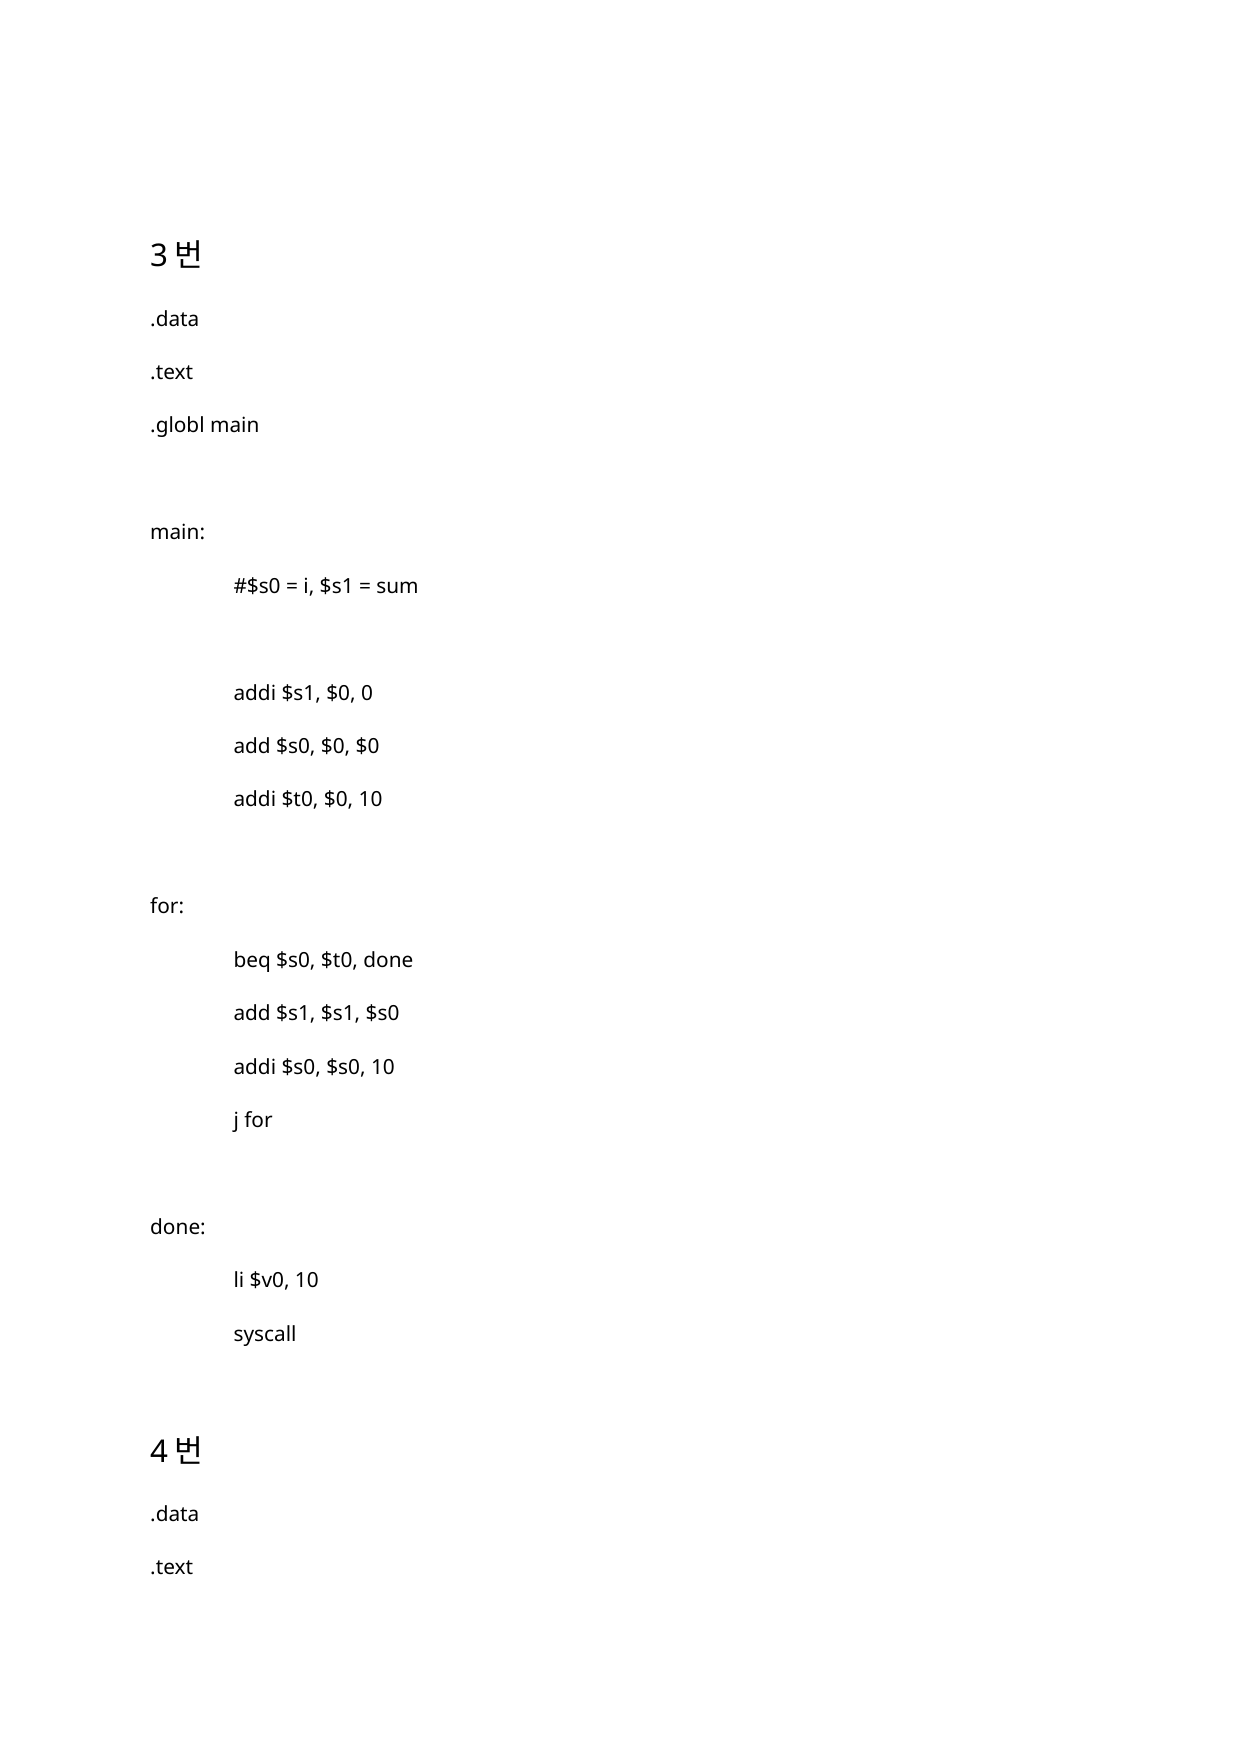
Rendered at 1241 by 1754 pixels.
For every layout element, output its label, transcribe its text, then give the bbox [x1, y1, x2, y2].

text addi $s0, $s0, 10 [150, 1052, 1090, 1080]
text for: [150, 891, 1090, 920]
text j for [150, 1105, 1090, 1134]
text 3번 [150, 231, 1090, 276]
text .data [150, 1499, 1090, 1527]
text addi $t0, $0, 10 [150, 784, 1090, 813]
text #$s0 = i, $s1 = sum [150, 571, 1090, 599]
text done: [150, 1212, 1090, 1241]
text add $s0, $0, $0 [150, 731, 1090, 759]
text .globl main [150, 411, 1090, 439]
text .data [150, 304, 1090, 332]
text main: [150, 517, 1090, 546]
text .text [150, 1552, 1090, 1581]
text li $v0, 10 [150, 1266, 1090, 1294]
text beq $s0, $t0, done [150, 945, 1090, 973]
text add $s1, $s1, $s0 [150, 998, 1090, 1027]
text 4번 [150, 1426, 1090, 1471]
text .text [150, 357, 1090, 386]
text addi $s1, $0, 0 [150, 678, 1090, 706]
text syscall [150, 1319, 1090, 1347]
